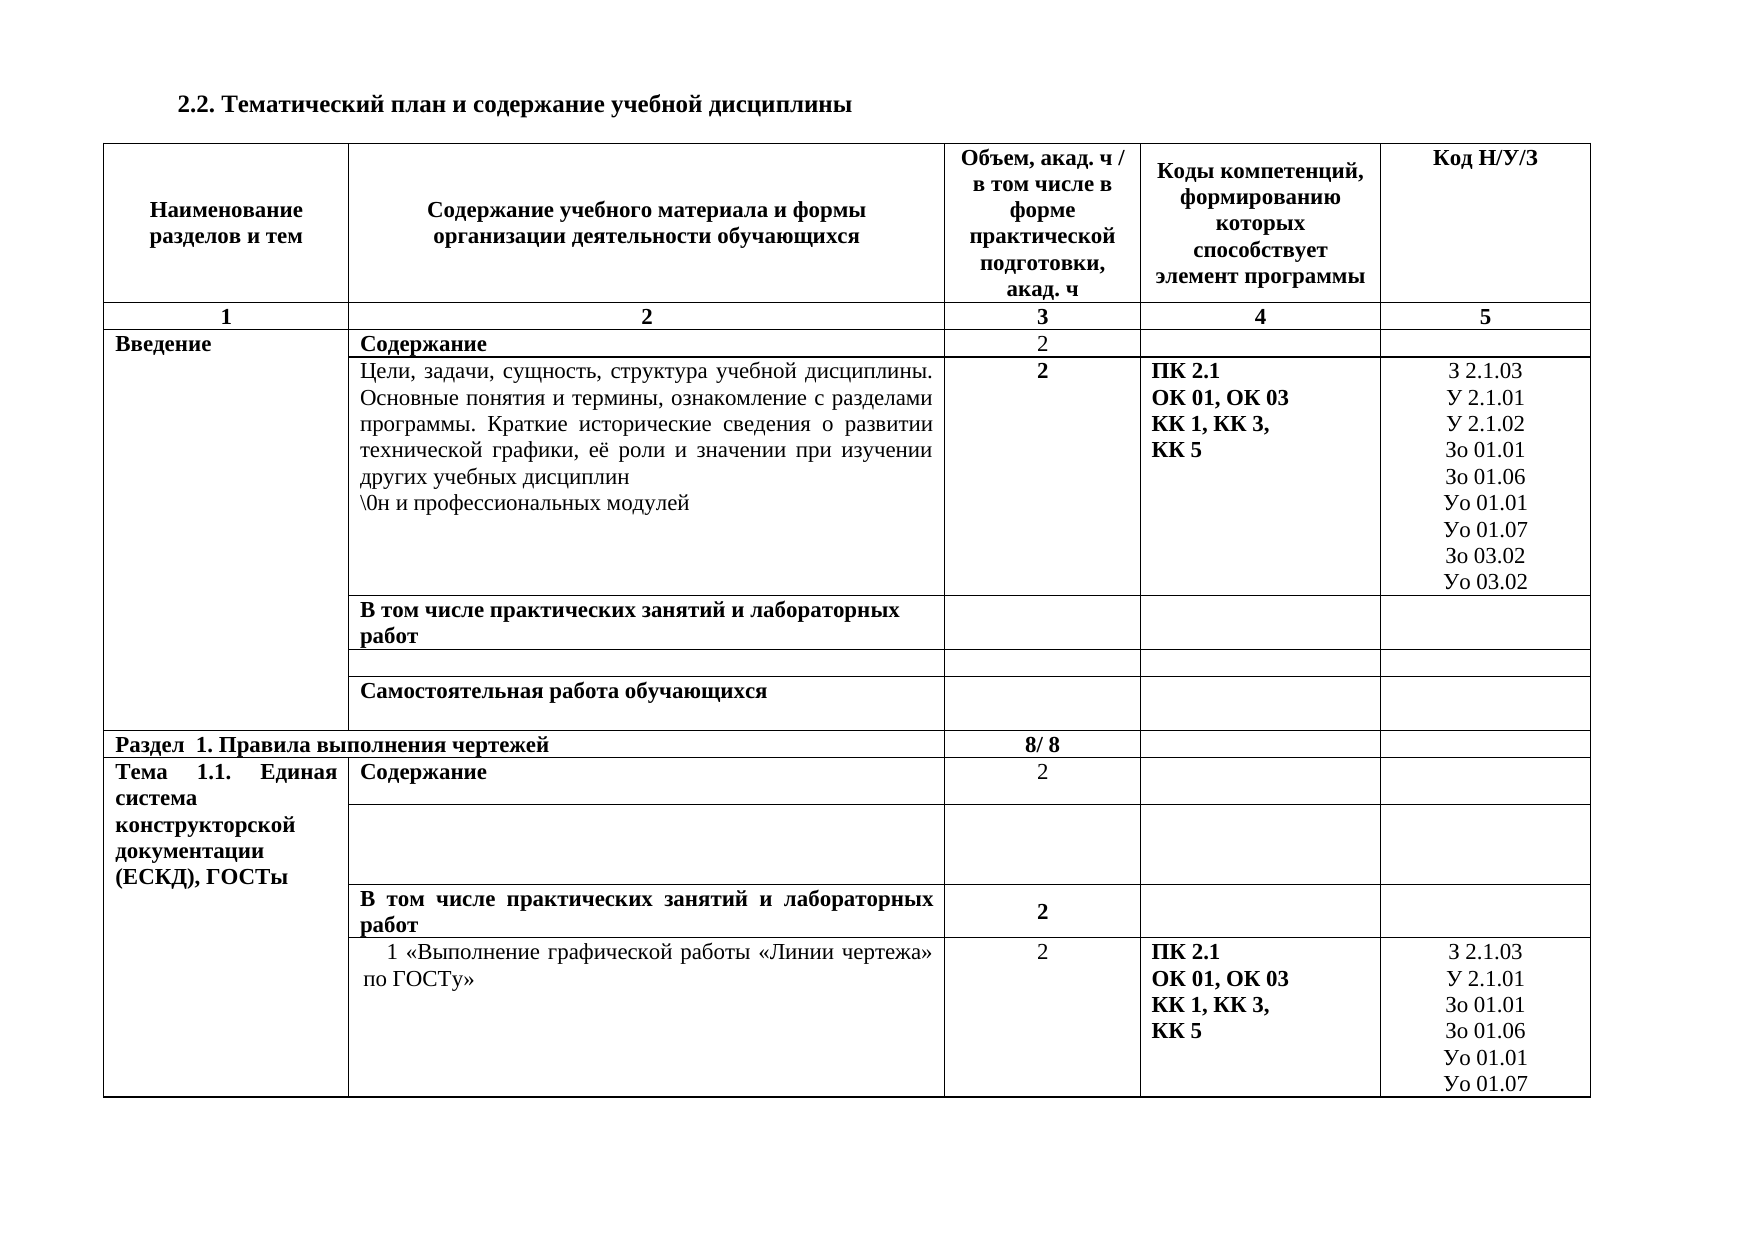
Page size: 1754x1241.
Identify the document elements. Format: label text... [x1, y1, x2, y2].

table_cell З 2.1.03 У 2.1.01 У 2.1.02 Зо 01.01 Зо 01.06 Уо 01.01 Уо 01.07 Зо 03.02 Уо 03.02 [1381, 358, 1590, 595]
table_cell 2 [945, 330, 1140, 356]
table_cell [1141, 938, 1380, 1096]
table_cell 8/ 8 [945, 731, 1140, 757]
table_cell В том числе практических занятий и лабораторных работ [349, 596, 944, 648]
table_cell [1381, 330, 1590, 356]
table_cell Цели, задачи, сущность, структура учебной дисциплины. Основные понятия и термины, ознакомление с разделами программы. Краткие исторические сведения о развитии технической графики, её роли и значении при изучении других учебных дисциплин \0н и профессиональных модулей [349, 358, 944, 595]
table_cell [1381, 805, 1590, 883]
table_cell [1141, 596, 1380, 648]
table_cell [1141, 885, 1380, 937]
table_cell [1141, 330, 1380, 356]
table_cell 3 [945, 303, 1140, 329]
table_header Содержание учебного материала и формы организации деятельности обучающихся [349, 144, 944, 302]
table_cell [1381, 677, 1590, 729]
table_cell 2 [945, 358, 1140, 595]
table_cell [349, 938, 944, 1096]
table_cell [1141, 758, 1380, 803]
table_cell 2 [945, 885, 1140, 937]
table_cell [1381, 650, 1590, 676]
table_cell 2 [945, 938, 1140, 1096]
table_cell 2 [945, 758, 1140, 803]
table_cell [1381, 938, 1590, 1096]
table_cell [1141, 731, 1380, 757]
table_cell 2 [349, 303, 944, 329]
table_cell [1141, 677, 1380, 729]
table_header Наименование разделов и тем [104, 144, 348, 302]
table_cell [349, 650, 944, 676]
table_cell [945, 805, 1140, 883]
table_cell [945, 650, 1140, 676]
table_cell 1 [104, 303, 348, 329]
table_cell Раздел 1. Правила выполнения чертежей [104, 731, 944, 757]
table_cell Самостоятельная работа обучающихся [349, 677, 944, 729]
table_cell [945, 596, 1140, 648]
table_header Коды компетенций, формированию которых способствует элемент программы [1141, 144, 1380, 302]
table_cell В том числе практических занятий и лабораторных работ [349, 885, 944, 937]
text 2.2. Тематический план и содержание учебной дисциплины [103, 89, 1636, 117]
table_cell [945, 677, 1140, 729]
table_cell [1381, 758, 1590, 803]
table_cell [1381, 731, 1590, 757]
table_cell 5 [1381, 303, 1590, 329]
table_cell [1381, 885, 1590, 937]
table_header Объем, акад. ч / в том числе в форме практической подготовки, акад. ч [945, 144, 1140, 302]
table_cell Тема 1.1. Единая система конструкторской документации (ЕСКД), ГОСТы [104, 758, 348, 1096]
table_cell [349, 805, 944, 883]
table_cell Введение [104, 330, 348, 729]
table_cell [1141, 805, 1380, 883]
table_cell 4 [1141, 303, 1380, 329]
table_cell [1141, 650, 1380, 676]
table_header Код Н/У/З [1381, 144, 1590, 302]
table_cell Содержание [349, 330, 944, 356]
table_cell Содержание [349, 758, 944, 803]
table_cell [1381, 596, 1590, 648]
table_cell ПК 2.1 ОК 01, ОК 03 КК 1, КК 3, КК 5 [1141, 358, 1380, 595]
